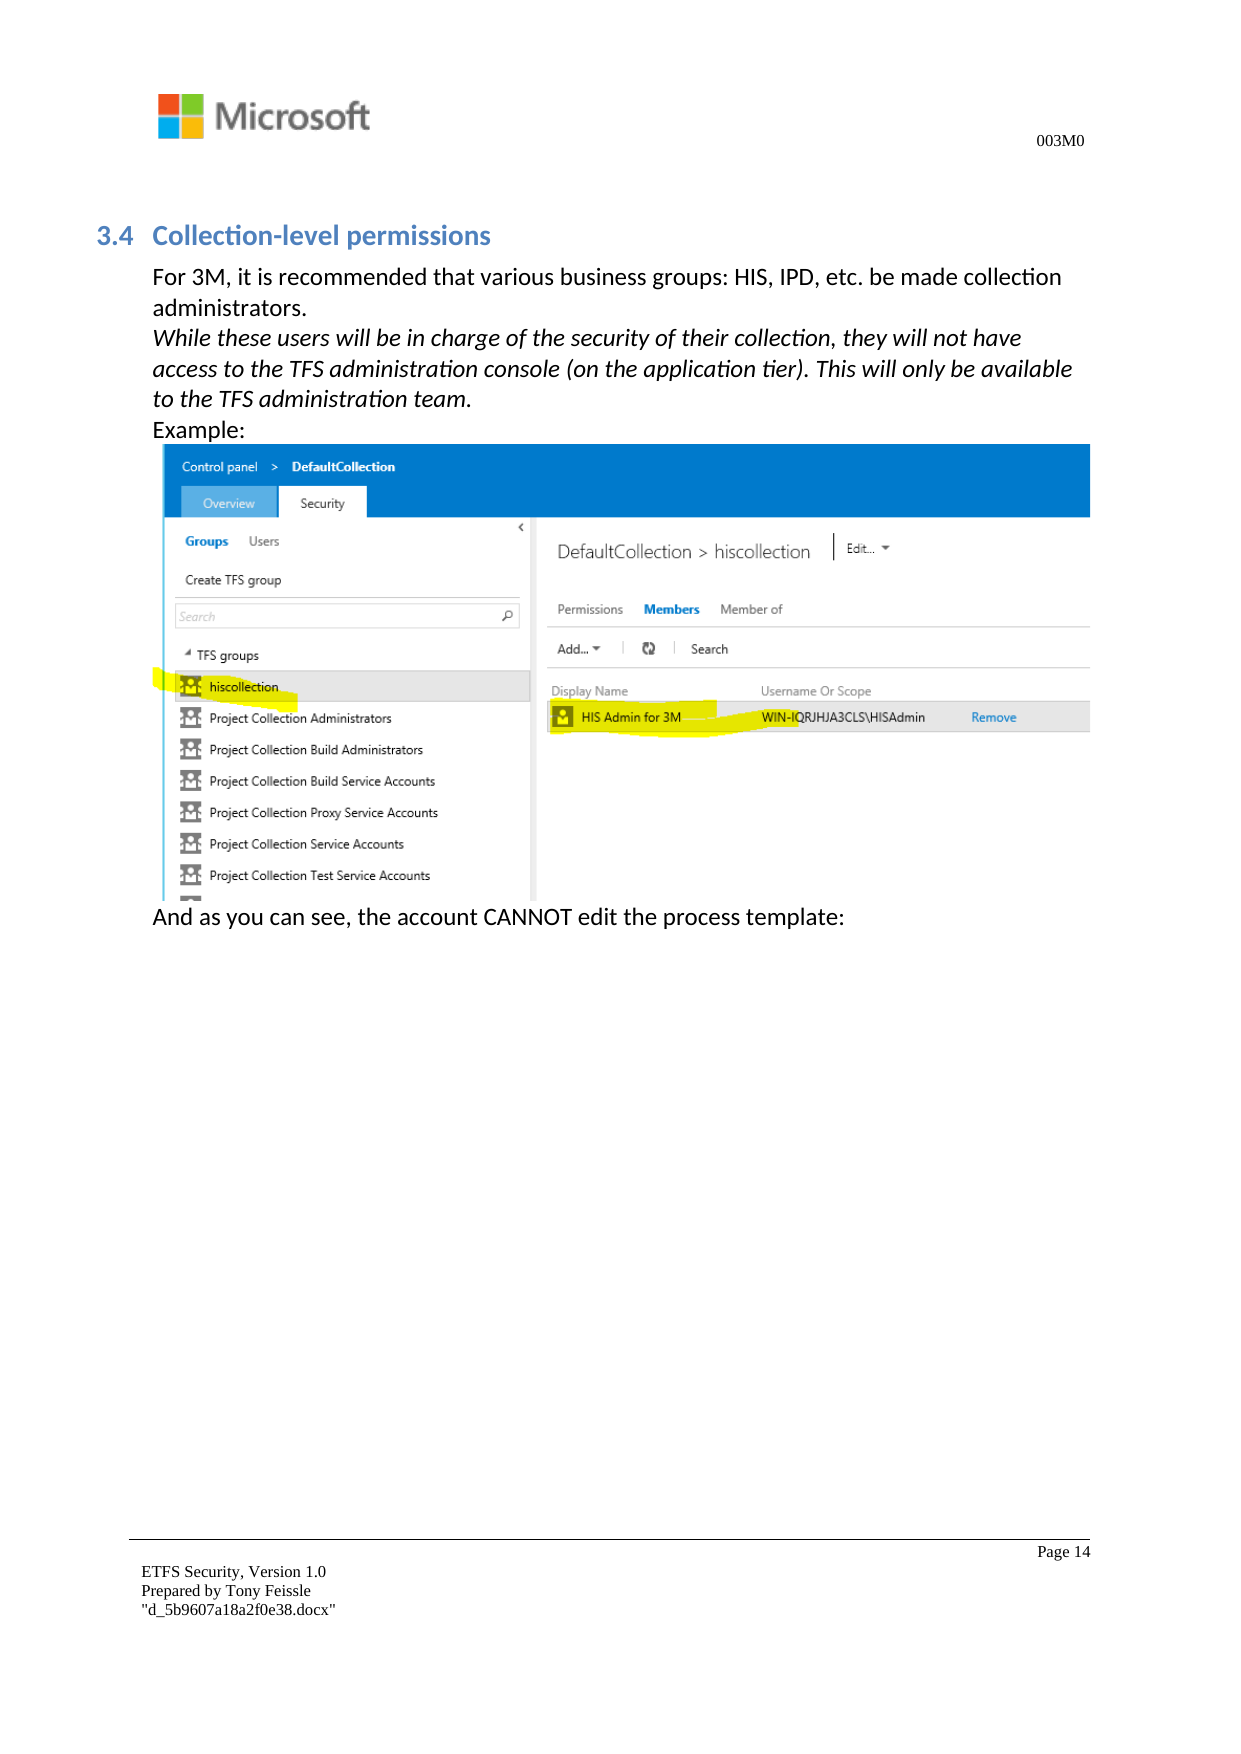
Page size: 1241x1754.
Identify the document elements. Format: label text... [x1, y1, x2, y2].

text And as you can see, the account CANNOT edit the process template: [152, 901, 1090, 931]
text Example: [152, 414, 1090, 444]
text For 3M, it is recommended that various business groups: HIS, IPD, etc. be made collection administrators. [152, 261, 1090, 322]
subtitle Collection-level permissions [96, 217, 1090, 253]
text While these users will be in charge of the security of their collection, they will not have access to the TFS administration console (on the application tier). This will only be available to the TFS administration team. [152, 322, 1090, 414]
picture [158, 94, 371, 140]
picture [152, 444, 1091, 901]
